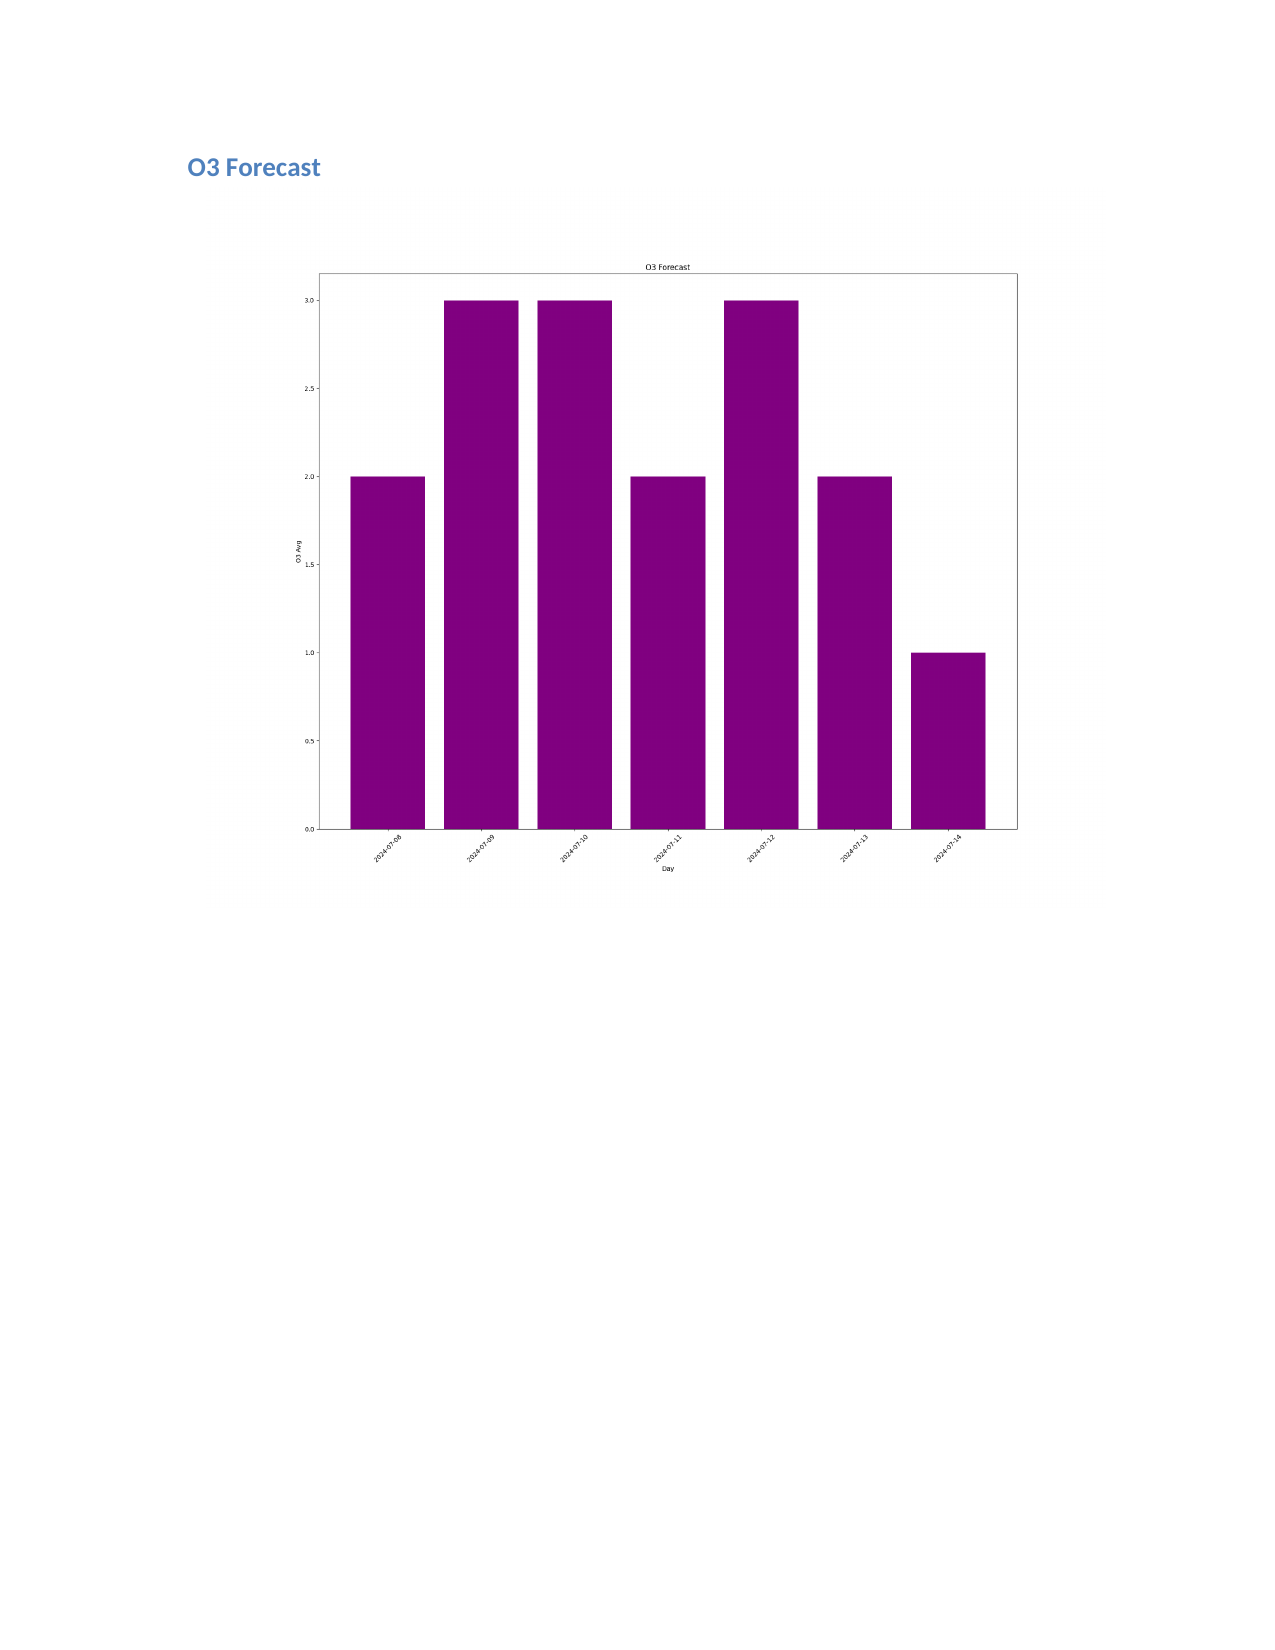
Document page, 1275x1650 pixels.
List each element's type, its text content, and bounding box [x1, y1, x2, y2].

picture [206, 187, 1107, 908]
subtitle O3 Forecast [187, 150, 1087, 183]
